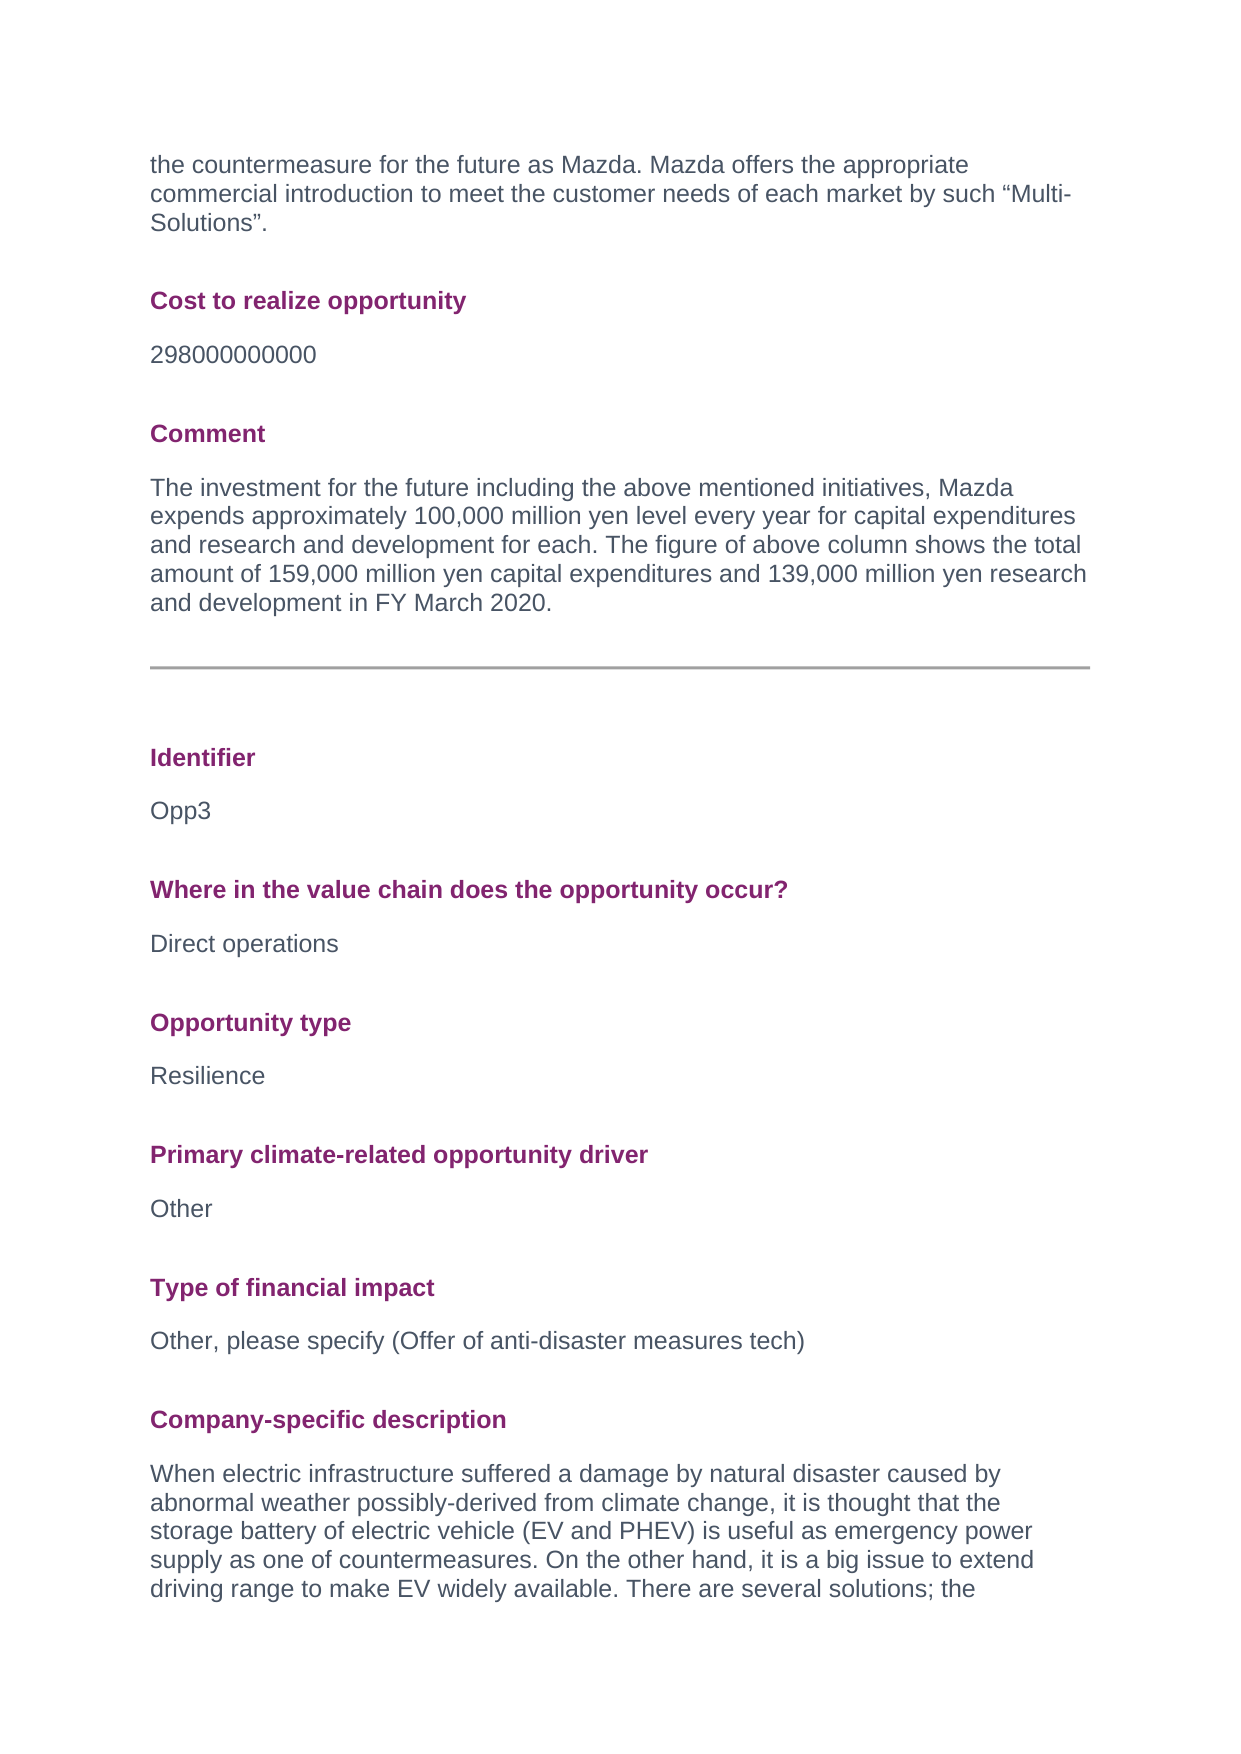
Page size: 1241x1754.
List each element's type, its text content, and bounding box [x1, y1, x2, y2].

text Opp3 [150, 796, 1090, 825]
subtitle Primary climate-related opportunity driver [150, 1140, 1090, 1169]
subtitle Opportunity type [150, 1008, 1090, 1036]
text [150, 150, 1090, 236]
subtitle Company-specific description [150, 1405, 1090, 1434]
text Direct operations [150, 929, 1090, 958]
subtitle Where in the value chain does the opportunity occur? [150, 875, 1090, 904]
subtitle Type of financial impact [150, 1273, 1090, 1301]
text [150, 1459, 1090, 1603]
text The investment for the future including the above mentioned initiatives, Mazda expends approximately 100,000 million yen level every year for capital expenditures and research and development for each. The figure of above column shows the total amount of 159,000 million yen capital expenditures and 139,000 million yen research and development in FY March 2020. [150, 472, 1090, 616]
subtitle Comment [150, 419, 1090, 447]
subtitle Cost to realize opportunity [150, 286, 1090, 315]
subtitle Identifier [150, 743, 1090, 771]
text Other [150, 1194, 1090, 1223]
text 298000000000 [150, 340, 1090, 369]
text Resilience [150, 1061, 1090, 1090]
text Other, please specify (Offer of anti-disaster measures tech) [150, 1326, 1090, 1355]
